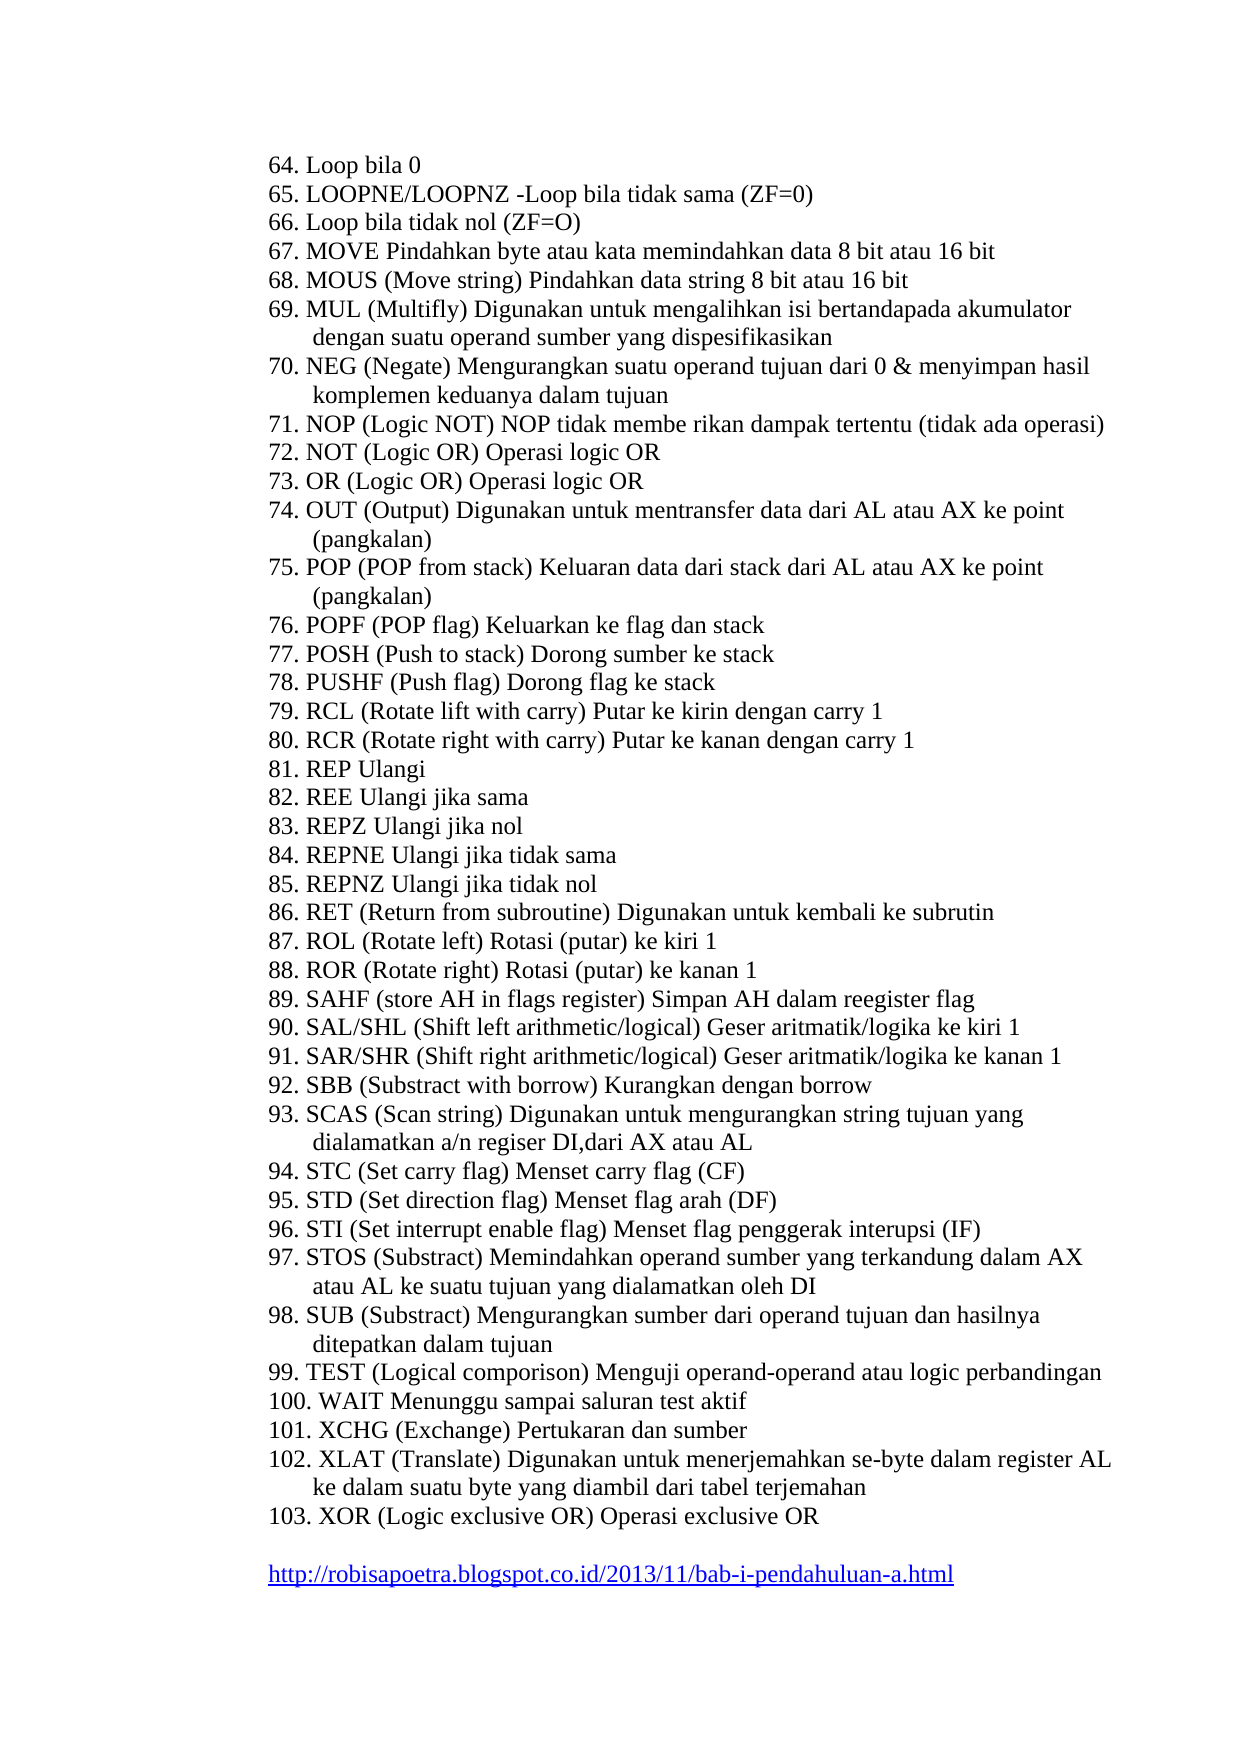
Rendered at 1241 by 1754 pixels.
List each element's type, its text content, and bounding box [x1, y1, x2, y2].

text 87. ROL (Rotate left) Rotasi (putar) ke kiri 1 [268, 926, 1126, 955]
text 102. XLAT (Translate) Digunakan untuk menerjemahkan se-byte dalam register AL ke dalam suatu byte yang diambil dari tabel terjemahan [268, 1444, 1126, 1501]
text 75. POP (POP from stack) Keluaran data dari stack dari AL atau AX ke point (pangkalan) [268, 552, 1126, 610]
text 67. MOVE Pindahkan byte atau kata memindahkan data 8 bit atau 16 bit [268, 236, 1126, 265]
text 68. MOUS (Move string) Pindahkan data string 8 bit atau 16 bit [268, 265, 1126, 294]
text 82. REE Ulangi jika sama [268, 782, 1126, 811]
text 84. REPNE Ulangi jika tidak sama [268, 840, 1126, 869]
text 90. SAL/SHL (Shift left arithmetic/logical) Geser aritmatik/logika ke kiri 1 [268, 1012, 1126, 1041]
text 101. XCHG (Exchange) Pertukaran dan sumber [268, 1415, 1126, 1444]
text 76. POPF (POP flag) Keluarkan ke flag dan stack [268, 610, 1126, 639]
text 79. RCL (Rotate lift with carry) Putar ke kirin dengan carry 1 [268, 696, 1126, 725]
text 89. SAHF (store AH in flags register) Simpan AH dalam reegister flag [268, 984, 1126, 1012]
text 81. REP Ulangi [268, 754, 1126, 782]
text 95. STD (Set direction flag) Menset flag arah (DF) [268, 1185, 1126, 1214]
text 77. POSH (Push to stack) Dorong sumber ke stack [268, 639, 1126, 667]
text 73. OR (Logic OR) Operasi logic OR [268, 466, 1126, 495]
text 72. NOT (Logic OR) Operasi logic OR [268, 437, 1126, 466]
text 70. NEG (Negate) Mengurangkan suatu operand tujuan dari 0 & menyimpan hasil komplemen keduanya dalam tujuan [268, 351, 1126, 409]
text 92. SBB (Substract with borrow) Kurangkan dengan borrow [268, 1070, 1126, 1099]
text 85. REPNZ Ulangi jika tidak nol [268, 869, 1126, 897]
text 100. WAIT Menunggu sampai saluran test aktif [268, 1386, 1126, 1415]
text 83. REPZ Ulangi jika nol [268, 811, 1126, 840]
text 80. RCR (Rotate right with carry) Putar ke kanan dengan carry 1 [268, 725, 1126, 754]
text 96. STI (Set interrupt enable flag) Menset flag penggerak interupsi (IF) [268, 1214, 1126, 1242]
text 71. NOP (Logic NOT) NOP tidak membe rikan dampak tertentu (tidak ada operasi) [268, 409, 1126, 437]
text 88. ROR (Rotate right) Rotasi (putar) ke kanan 1 [268, 955, 1126, 984]
text 78. PUSHF (Push flag) Dorong flag ke stack [268, 667, 1126, 696]
text 98. SUB (Substract) Mengurangkan sumber dari operand tujuan dan hasilnya ditepatkan dalam tujuan [268, 1300, 1126, 1357]
text 66. Loop bila tidak nol (ZF=O) [268, 207, 1126, 236]
text 74. OUT (Output) Digunakan untuk mentransfer data dari AL atau AX ke point (pangkalan) [268, 495, 1126, 552]
text 91. SAR/SHR (Shift right arithmetic/logical) Geser aritmatik/logika ke kanan 1 [268, 1041, 1126, 1070]
text 64. Loop bila 0 [268, 150, 1126, 179]
text http://robisapoetra.blogspot.co.id/2013/11/bab-i-pendahuluan-a.html [237, 1559, 1126, 1588]
text 69. MUL (Multifly) Digunakan untuk mengalihkan isi bertandapada akumulator dengan suatu operand sumber yang dispesifikasikan [268, 294, 1126, 351]
text 103. XOR (Logic exclusive OR) Operasi exclusive OR [268, 1501, 1126, 1530]
text 94. STC (Set carry flag) Menset carry flag (CF) [268, 1156, 1126, 1185]
text 86. RET (Return from subroutine) Digunakan untuk kembali ke subrutin [268, 897, 1126, 926]
text 93. SCAS (Scan string) Digunakan untuk mengurangkan string tujuan yang dialamatkan a/n regiser DI,dari AX atau AL [268, 1099, 1126, 1156]
text 99. TEST (Logical comporison) Menguji operand-operand atau logic perbandingan [268, 1357, 1126, 1386]
text 65. LOOPNE/LOOPNZ -Loop bila tidak sama (ZF=0) [268, 179, 1126, 207]
text 97. STOS (Substract) Memindahkan operand sumber yang terkandung dalam AX atau AL ke suatu tujuan yang dialamatkan oleh DI [268, 1242, 1126, 1300]
